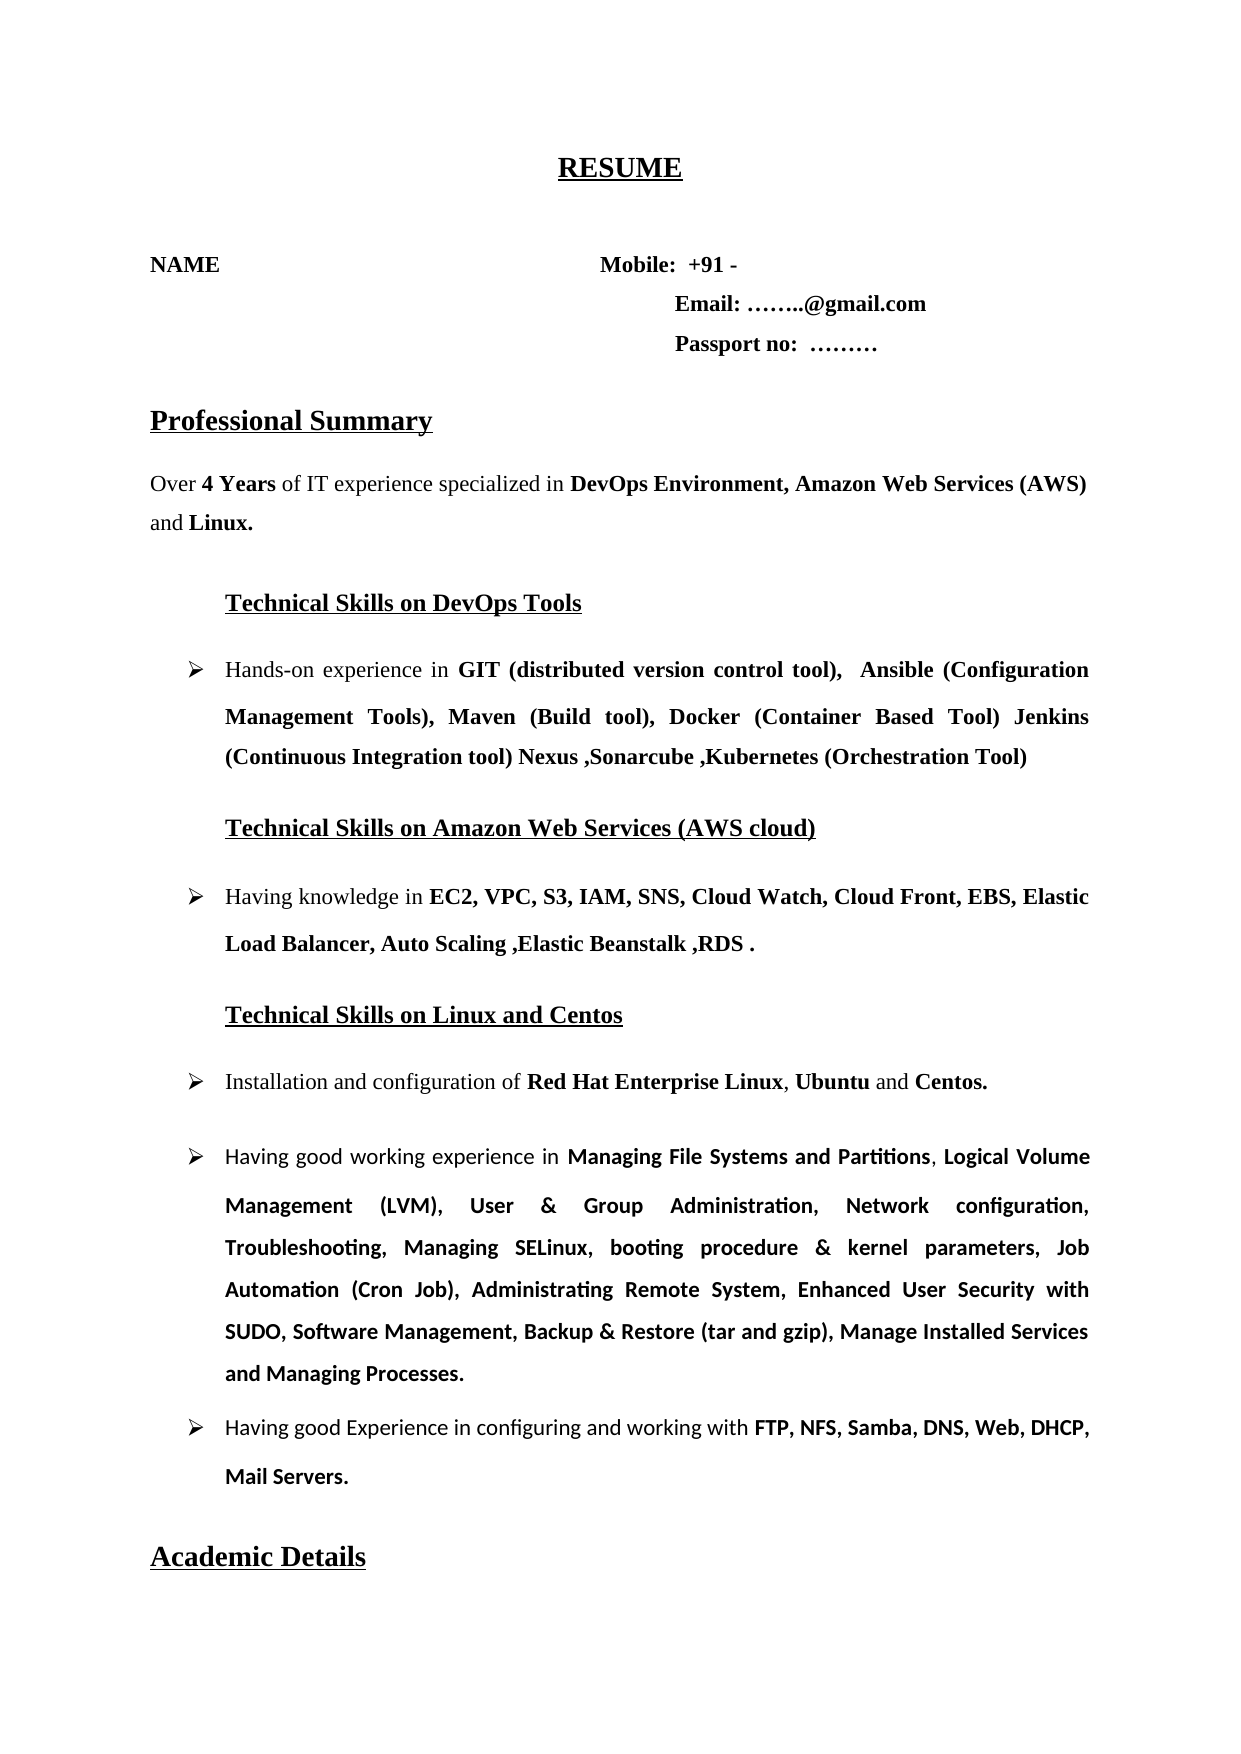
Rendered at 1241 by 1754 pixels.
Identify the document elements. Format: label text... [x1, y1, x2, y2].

list Having good Experience in configuring and working with FTP, NFS, Samba, DNS, Web, DHCP, Mail Servers. [187, 1401, 1090, 1490]
text Academic Details [150, 1539, 1090, 1573]
list Having good working experience in Managing File Systems and Partitions, Logical Volume Management (LVM), User & Group Administration, Network configuration, Troubleshooting, Managing SELinux, booting procedure & kernel parameters, Job Automation (Cron Job), Administrating Remote System, Enhanced User Security with SUDO, Software Management, Backup & Restore (tar and gzip), Manage Installed Services and Managing Processes. [187, 1130, 1090, 1387]
text Technical Skills on Amazon Web Services (AWS cloud) [225, 813, 1090, 842]
text Technical Skills on DevOps Tools [225, 588, 1090, 617]
list Installation and configuration of Red Hat Enterprise Linux, Ubuntu and Centos. [187, 1056, 1090, 1102]
text NAME Mobile: +91 - [150, 251, 1090, 277]
list Having knowledge in EC2, VPC, S3, IAM, SNS, Cloud Watch, Cloud Front, EBS, Elastic Load Balancer, Auto Scaling ,Elastic Beanstalk ,RDS . [187, 870, 1090, 957]
text Professional Summary [150, 403, 1090, 436]
list Hands-on experience in GIT (distributed version control tool), Ansible (Configuration Management Tools), Maven (Build tool), Docker (Container Based Tool) Jenkins (Continuous Integration tool) Nexus ,Sonarcube ,Kubernetes (Orchestration Tool) [187, 643, 1090, 769]
text Technical Skills on Linux and Centos [225, 1000, 1090, 1029]
text Email: ……..@gmail.com Passport no: ……… [150, 290, 1090, 356]
text Over 4 Years of IT experience specialized in DevOps Environment, Amazon Web Services (AWS) and Linux. [150, 470, 1090, 536]
text RESUME [150, 150, 1090, 183]
